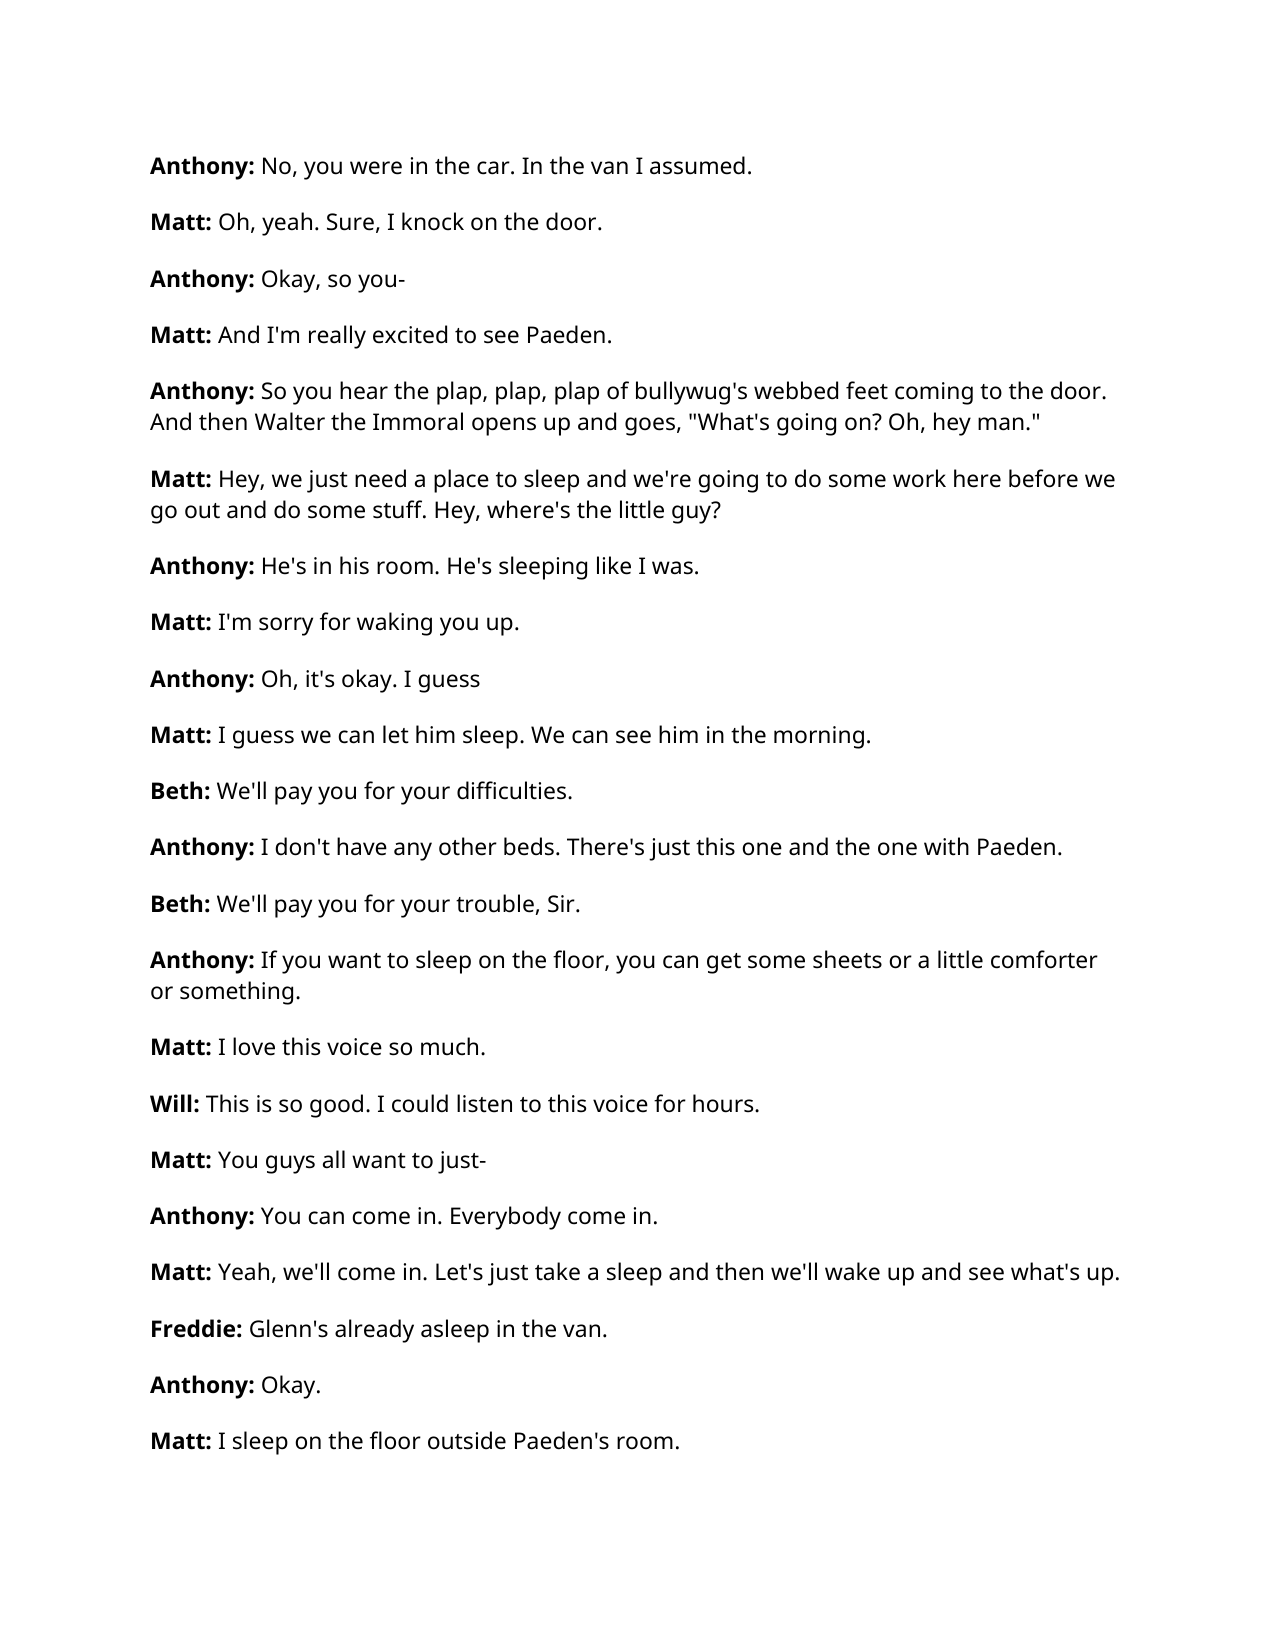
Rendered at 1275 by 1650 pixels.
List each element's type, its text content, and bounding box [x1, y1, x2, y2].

text Freddie: Glenn's already asleep in the van. [150, 1312, 1125, 1344]
text Matt: Hey, we just need a place to sleep and we're going to do some work here before we go out and do some stuff. Hey, where's the little guy? [150, 462, 1125, 525]
text Anthony: You can come in. Everybody come in. [150, 1200, 1125, 1231]
text Matt: Yeah, we'll come in. Let's just take a sleep and then we'll wake up and see what's up. [150, 1256, 1125, 1287]
text Anthony: No, you were in the car. In the van I assumed. [150, 150, 1125, 181]
text Anthony: Okay, so you- [150, 262, 1125, 294]
text Matt: You guys all want to just- [150, 1144, 1125, 1175]
text Matt: I sleep on the floor outside Paeden's room. [150, 1425, 1125, 1456]
text Matt: And I'm really excited to see Paeden. [150, 319, 1125, 350]
text Beth: We'll pay you for your difficulties. [150, 775, 1125, 806]
text Matt: I'm sorry for waking you up. [150, 606, 1125, 637]
text Matt: I guess we can let him sleep. We can see him in the morning. [150, 719, 1125, 750]
text Anthony: He's in his room. He's sleeping like I was. [150, 550, 1125, 581]
text Will: This is so good. I could listen to this voice for hours. [150, 1087, 1125, 1119]
text Matt: I love this voice so much. [150, 1031, 1125, 1062]
text Anthony: If you want to sleep on the floor, you can get some sheets or a little comforter or something. [150, 944, 1125, 1006]
text Anthony: So you hear the plap, plap, plap of bullywug's webbed feet coming to the door. And then Walter the Immoral opens up and goes, "What's going on? Oh, hey man." [150, 375, 1125, 437]
text Anthony: I don't have any other beds. There's just this one and the one with Paeden. [150, 831, 1125, 862]
text Beth: We'll pay you for your trouble, Sir. [150, 887, 1125, 919]
text Anthony: Okay. [150, 1369, 1125, 1400]
text Anthony: Oh, it's okay. I guess [150, 662, 1125, 694]
text Matt: Oh, yeah. Sure, I knock on the door. [150, 206, 1125, 237]
